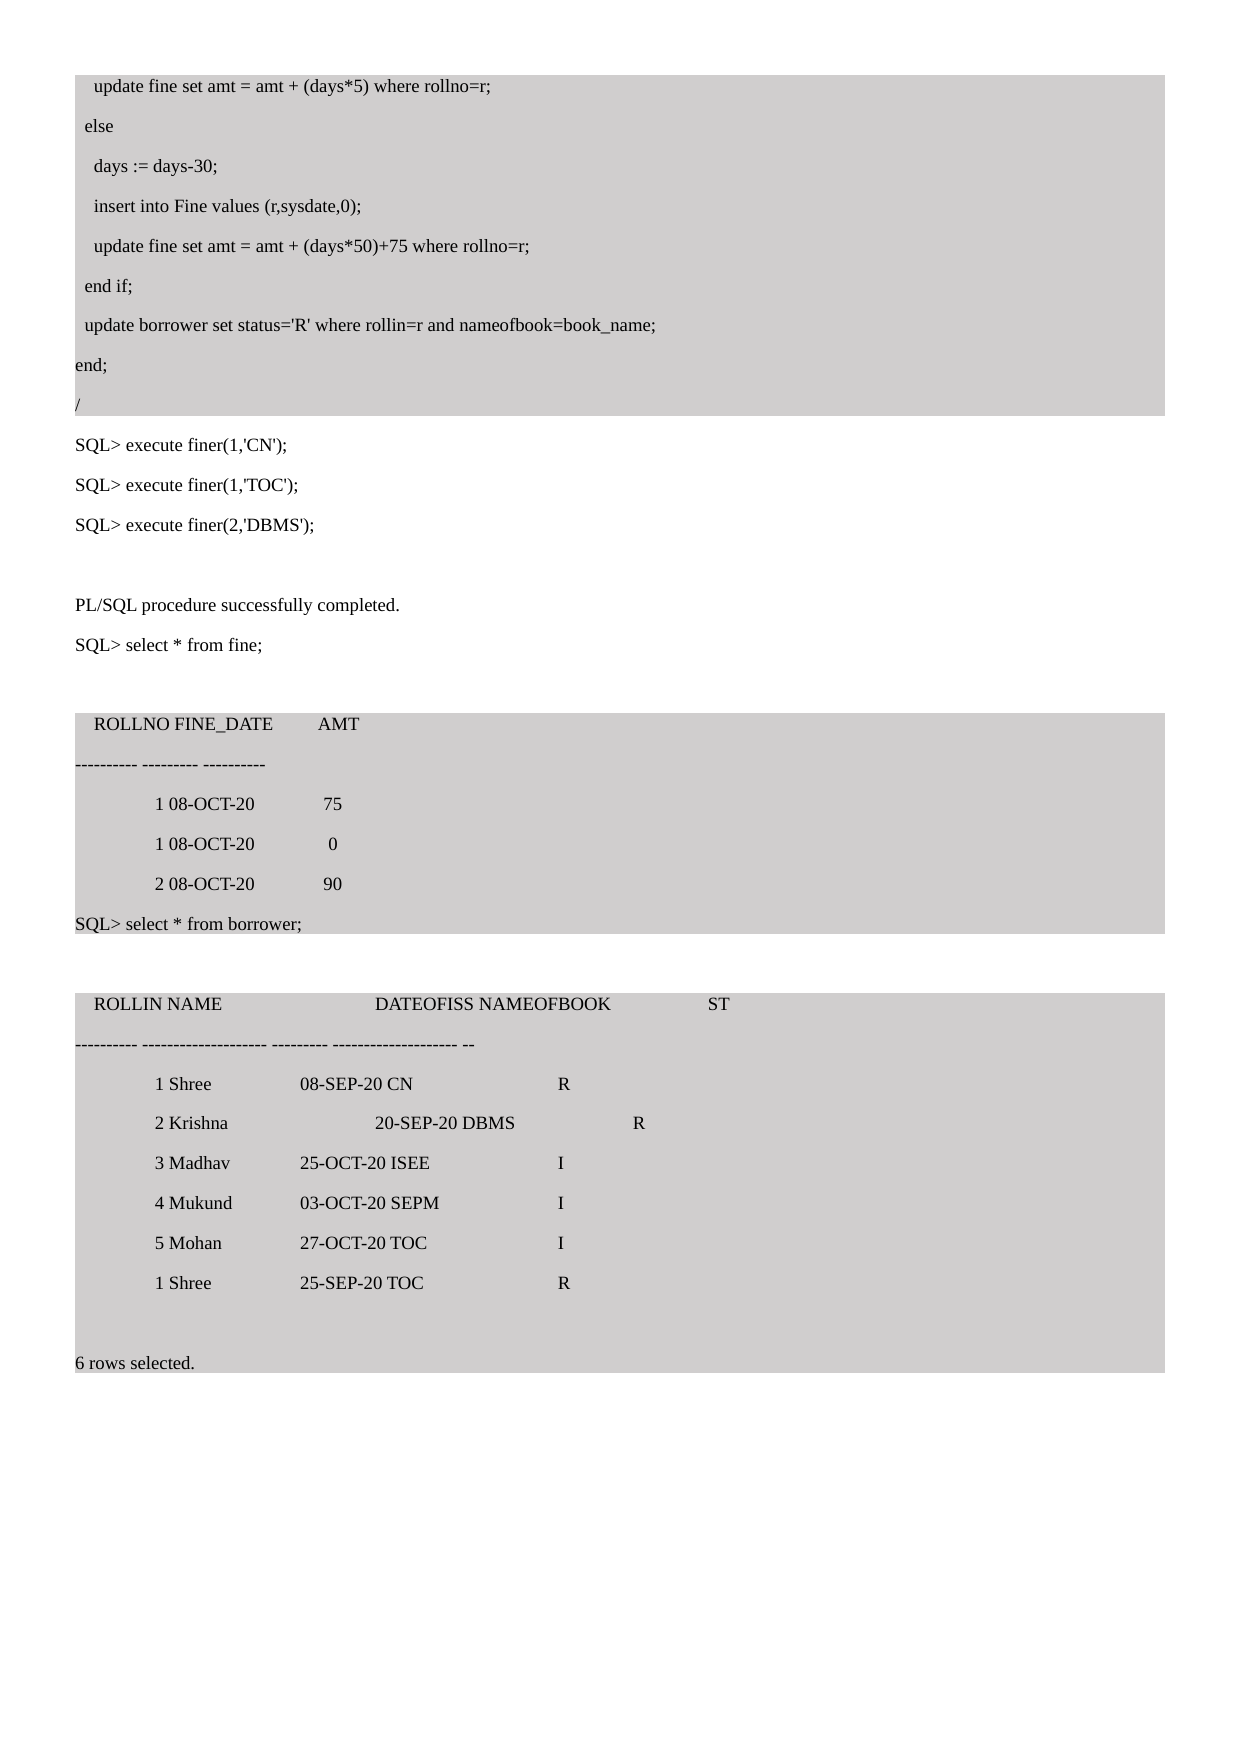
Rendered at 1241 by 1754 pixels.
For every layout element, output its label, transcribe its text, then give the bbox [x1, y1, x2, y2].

text update borrower set status='R' where rollin=r and nameofbook=book_name; [75, 314, 1165, 336]
text ROLLNO FINE_DATE AMT [75, 713, 1165, 735]
text 5 Mohan 27-OCT-20 TOC I [75, 1232, 1165, 1253]
text update fine set amt = amt + (days*5) where rollno=r; [75, 75, 1165, 97]
text ROLLIN NAME DATEOFISS NAMEOFBOOK ST [75, 993, 1165, 1014]
text ---------- -------------------- --------- -------------------- -- [75, 1032, 1165, 1054]
text 1 08-OCT-20 75 [75, 793, 1165, 815]
text SQL> execute finer(2,'DBMS'); [75, 514, 1165, 535]
text ---------- --------- ---------- [75, 753, 1165, 775]
text 4 Mukund 03-OCT-20 SEPM I [75, 1192, 1165, 1214]
text 1 Shree 08-SEP-20 CN R [75, 1072, 1165, 1094]
text SQL> select * from borrower; [75, 913, 1165, 934]
text end if; [75, 274, 1165, 296]
text 2 Krishna 20-SEP-20 DBMS R [75, 1112, 1165, 1134]
text 1 08-OCT-20 0 [75, 833, 1165, 854]
text 6 rows selected. [75, 1352, 1165, 1373]
text SQL> execute finer(1,'CN'); [75, 434, 1165, 456]
text days := days-30; [75, 155, 1165, 176]
text 2 08-OCT-20 90 [75, 873, 1165, 894]
text SQL> execute finer(1,'TOC'); [75, 474, 1165, 496]
text PL/SQL procedure successfully completed. [75, 594, 1165, 615]
text / [75, 394, 1165, 416]
text 1 Shree 25-SEP-20 TOC R [75, 1272, 1165, 1293]
text 3 Madhav 25-OCT-20 ISEE I [75, 1152, 1165, 1174]
text end; [75, 354, 1165, 376]
text insert into Fine values (r,sysdate,0); [75, 195, 1165, 216]
text else [75, 115, 1165, 136]
text update fine set amt = amt + (days*50)+75 where rollno=r; [75, 234, 1165, 256]
text SQL> select * from fine; [75, 633, 1165, 655]
